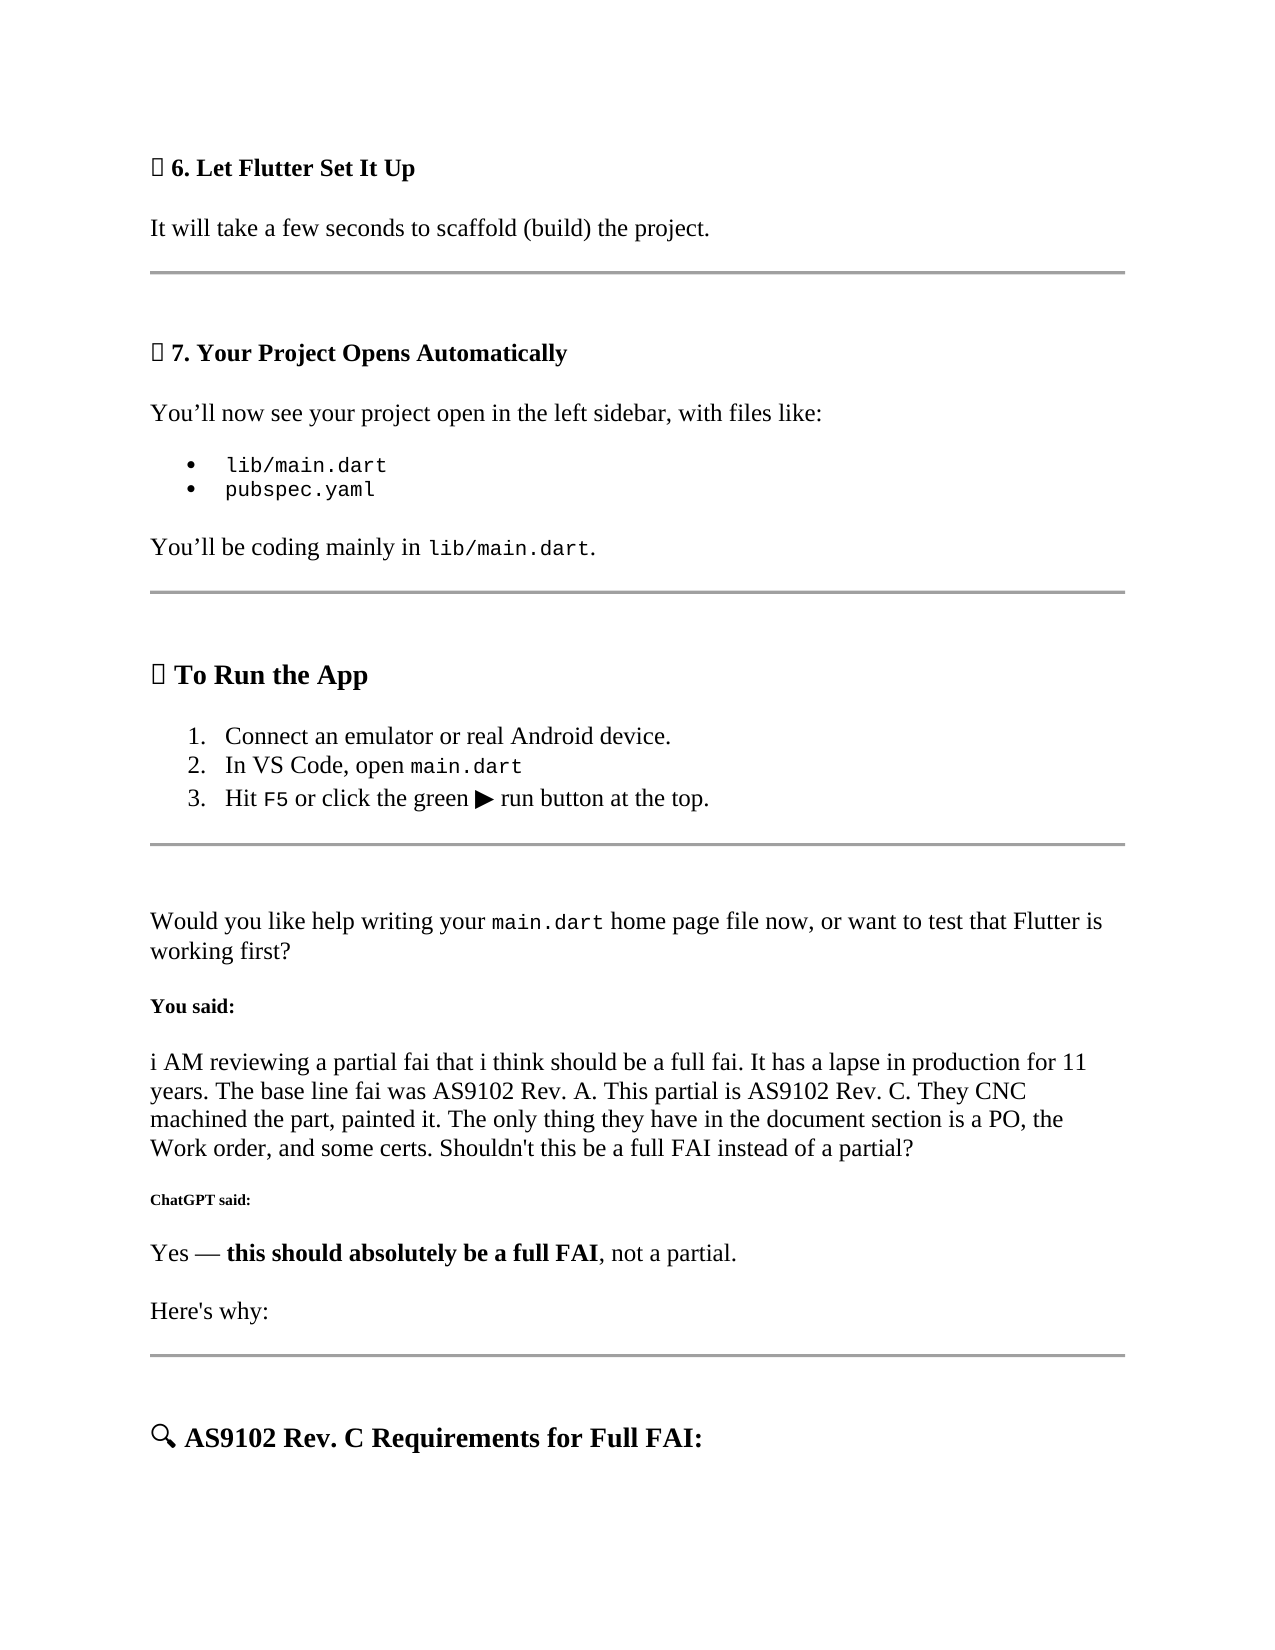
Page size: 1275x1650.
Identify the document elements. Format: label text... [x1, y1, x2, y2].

text Yes — this should absolutely be a full FAI, not a partial. [150, 1238, 1125, 1267]
text You’ll now see your project open in the left sidebar, with files like: [150, 398, 1125, 426]
text 🔍 AS9102 Rev. C Requirements for Full FAI: [150, 1417, 1125, 1456]
text It will take a few seconds to scaffold (build) the project. [150, 213, 1125, 242]
list pubspec.yaml [187, 479, 1125, 503]
list In VS Code, open main.dart [187, 750, 1125, 780]
list lib/main.dart [187, 456, 1125, 479]
text Here's why: [150, 1296, 1125, 1325]
text 🔹 7. Your Project Opens Automatically [150, 334, 1125, 368]
text 🔹 6. Let Flutter Set It Up [150, 150, 1125, 184]
list Hit F5 or click the green ▶️ run button at the top. [187, 780, 1125, 814]
text Would you like help writing your main.dart home page file now, or want to test that Flutter is working first? [150, 906, 1125, 964]
text You said: [150, 994, 1125, 1018]
text You’ll be coding mainly in lib/main.dart. [150, 532, 1125, 562]
text ChatGPT said: [150, 1191, 1125, 1209]
list Connect an emulator or real Android device. [187, 721, 1125, 750]
text i AM reviewing a partial fai that i think should be a full fai. It has a lapse in production for 11 years. The base line fai was AS9102 Rev. A. This partial is AS9102 Rev. C. They CNC machined the part, painted it. The only thing they have in the document section is a PO, the Work order, and some certs. Shouldn't this be a full FAI instead of a partial? [150, 1047, 1125, 1162]
text ✅ To Run the App [150, 654, 1125, 692]
